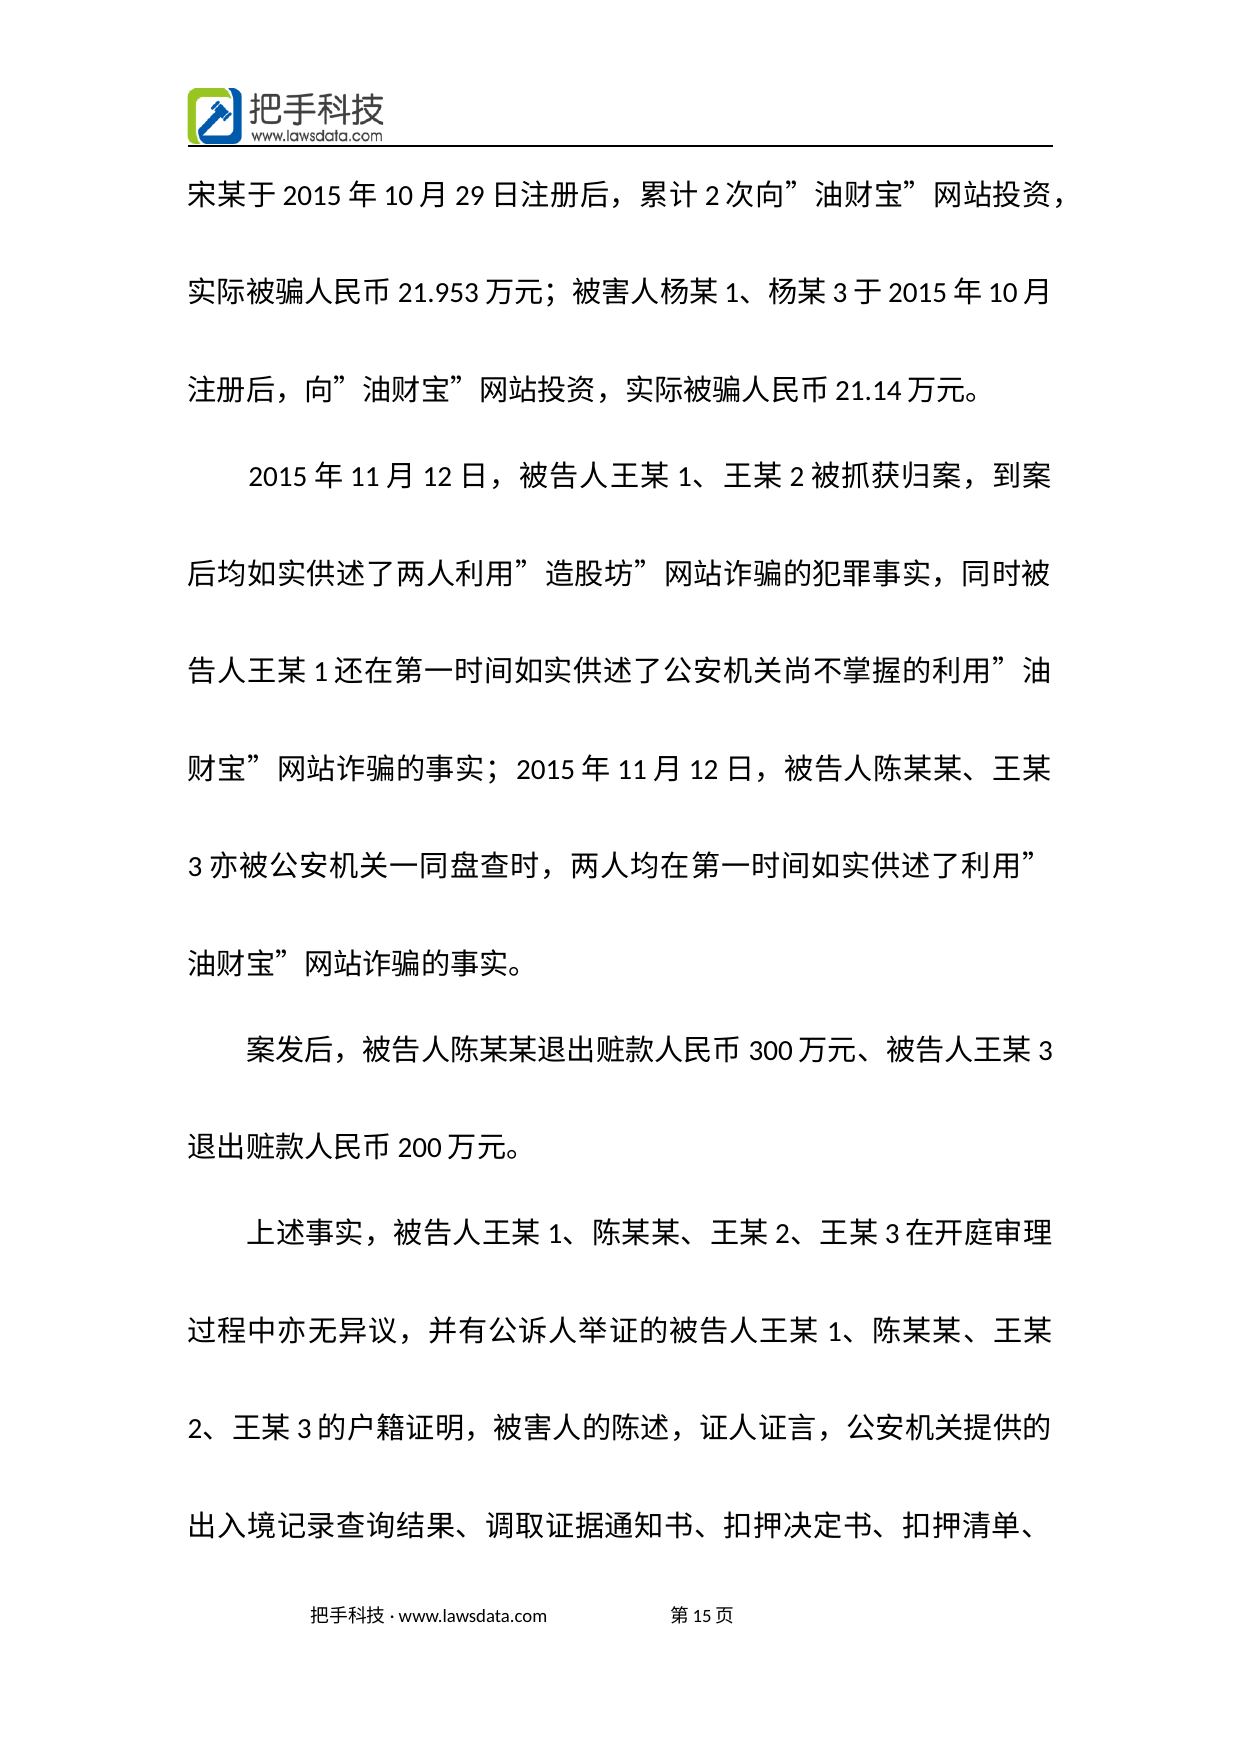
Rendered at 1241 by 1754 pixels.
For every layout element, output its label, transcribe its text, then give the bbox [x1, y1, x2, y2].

picture [187, 88, 384, 144]
text 2015年11月12日，被告人王某1、王某2被抓获归案，到案后均如实供述了两人利用”造股坊”网站诈骗的犯罪事实，同时被告人王某1还在第一时间如实供述了公安机关尚不掌握的利用”油财宝”网站诈骗的事实；2015年11月12日，被告人陈某某、王某3亦被公安机关一同盘查时，两人均在第一时间如实供述了利用”油财宝”网站诈骗的事实。 [187, 441, 1053, 994]
text 案发后，被告人陈某某退出赃款人民币300万元、被告人王某3退出赃款人民币200万元。 [187, 1015, 1053, 1177]
